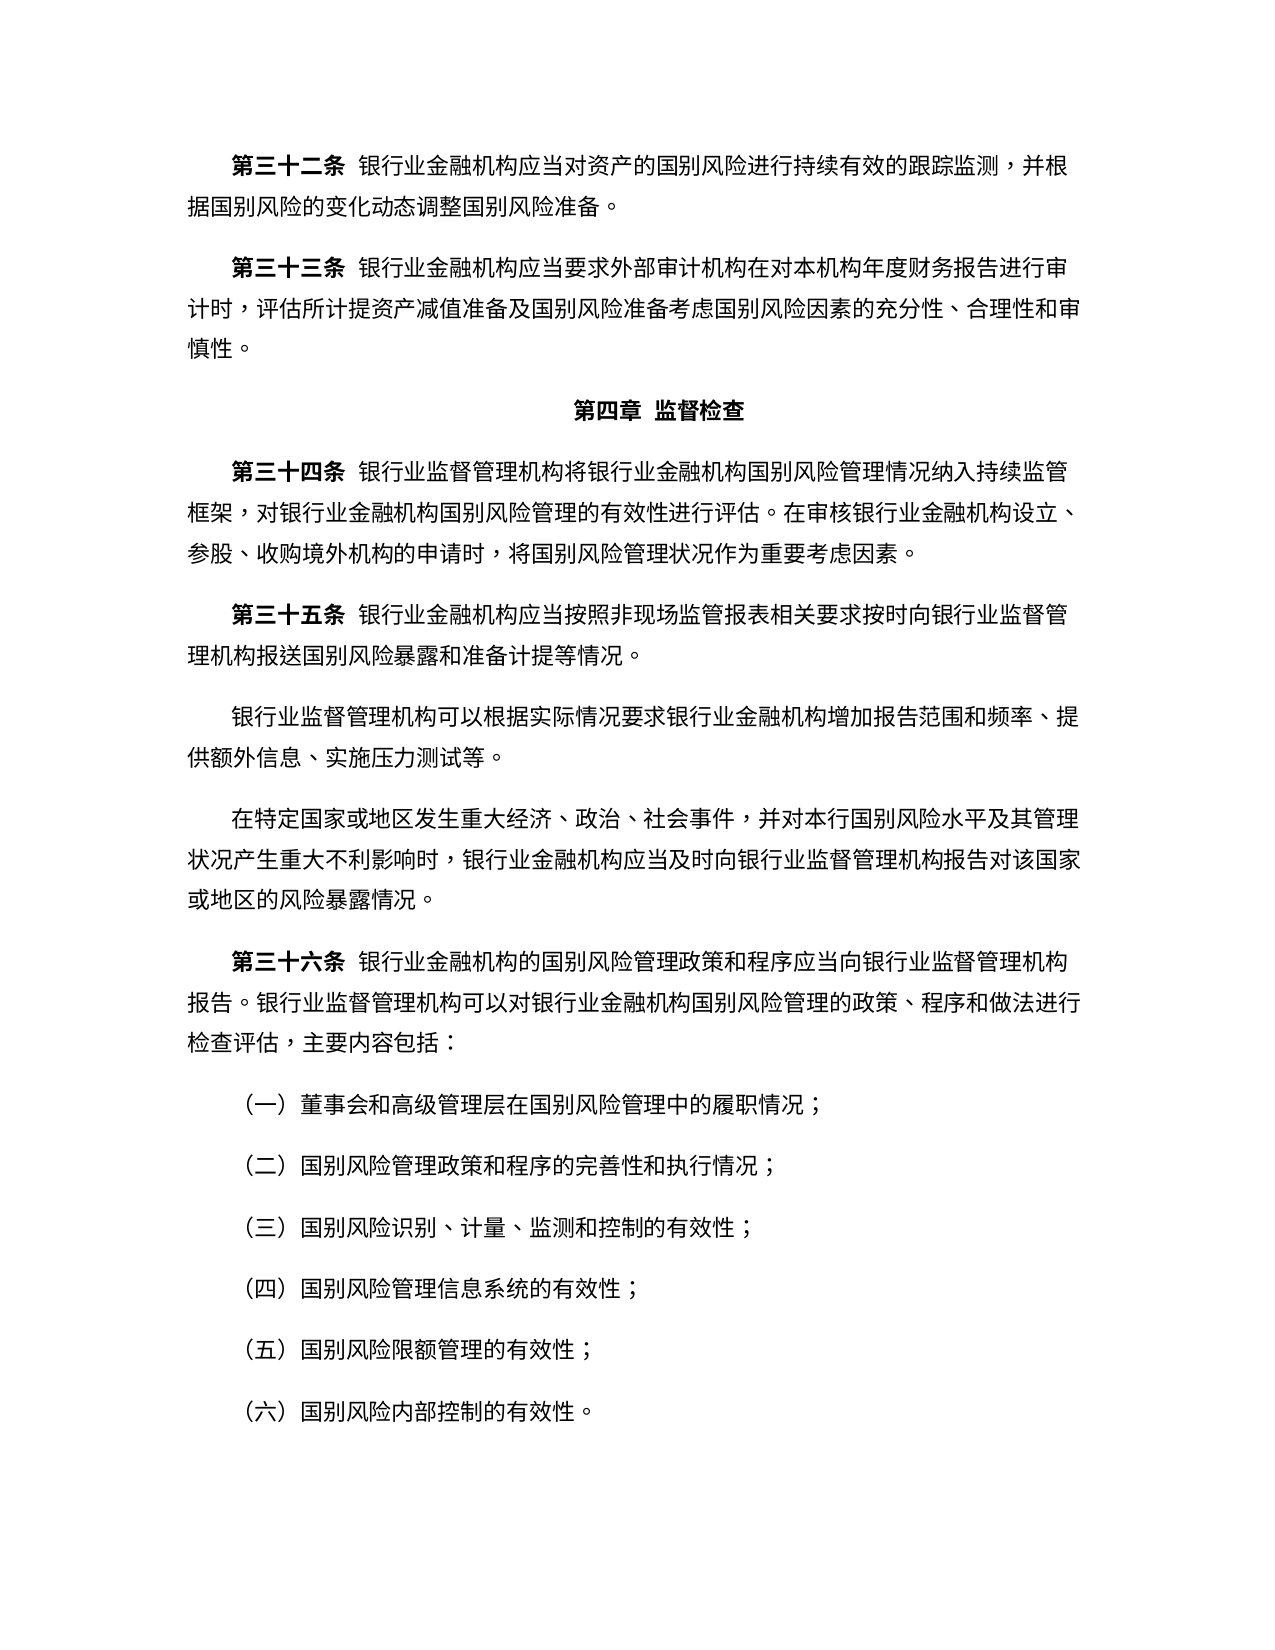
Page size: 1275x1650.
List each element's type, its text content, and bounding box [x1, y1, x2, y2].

text （五）国别风险限额管理的有效性； [187, 1334, 1087, 1366]
text 第三十五条 银行业金融机构应当按照非现场监管报表相关要求按时向银行业监督管理机构报送国别风险暴露和准备计提等情况。 [187, 599, 1087, 671]
text （二）国别风险管理政策和程序的完善性和执行情况； [187, 1150, 1087, 1181]
text （六）国别风险内部控制的有效性。 [187, 1396, 1087, 1427]
text 银行业监督管理机构可以根据实际情况要求银行业金融机构增加报告范围和频率、提供额外信息、实施压力测试等。 [187, 701, 1087, 773]
text （四）国别风险管理信息系统的有效性； [187, 1273, 1087, 1304]
text 第三十二条 银行业金融机构应当对资产的国别风险进行持续有效的跟踪监测，并根据国别风险的变化动态调整国别风险准备。 [187, 150, 1087, 222]
text 第三十四条 银行业监督管理机构将银行业金融机构国别风险管理情况纳入持续监管框架，对银行业金融机构国别风险管理的有效性进行评估。在审核银行业金融机构设立、参股、收购境外机构的申请时，将国别风险管理状况作为重要考虑因素。 [187, 456, 1087, 569]
text 第三十三条 银行业金融机构应当要求外部审计机构在对本机构年度财务报告进行审计时，评估所计提资产减值准备及国别风险准备考虑国别风险因素的充分性、合理性和审慎性。 [187, 252, 1087, 364]
text 在特定国家或地区发生重大经济、政治、社会事件，并对本行国别风险水平及其管理状况产生重大不利影响时，银行业金融机构应当及时向银行业监督管理机构报告对该国家或地区的风险暴露情况。 [187, 803, 1087, 916]
text 第三十六条 银行业金融机构的国别风险管理政策和程序应当向银行业监督管理机构报告。银行业监督管理机构可以对银行业金融机构国别风险管理的政策、程序和做法进行检查评估，主要内容包括： [187, 946, 1087, 1058]
text （三）国别风险识别、计量、监测和控制的有效性； [187, 1211, 1087, 1243]
text 第四章 监督检查 [187, 395, 1087, 426]
text （一）董事会和高级管理层在国别风险管理中的履职情况； [187, 1088, 1087, 1120]
